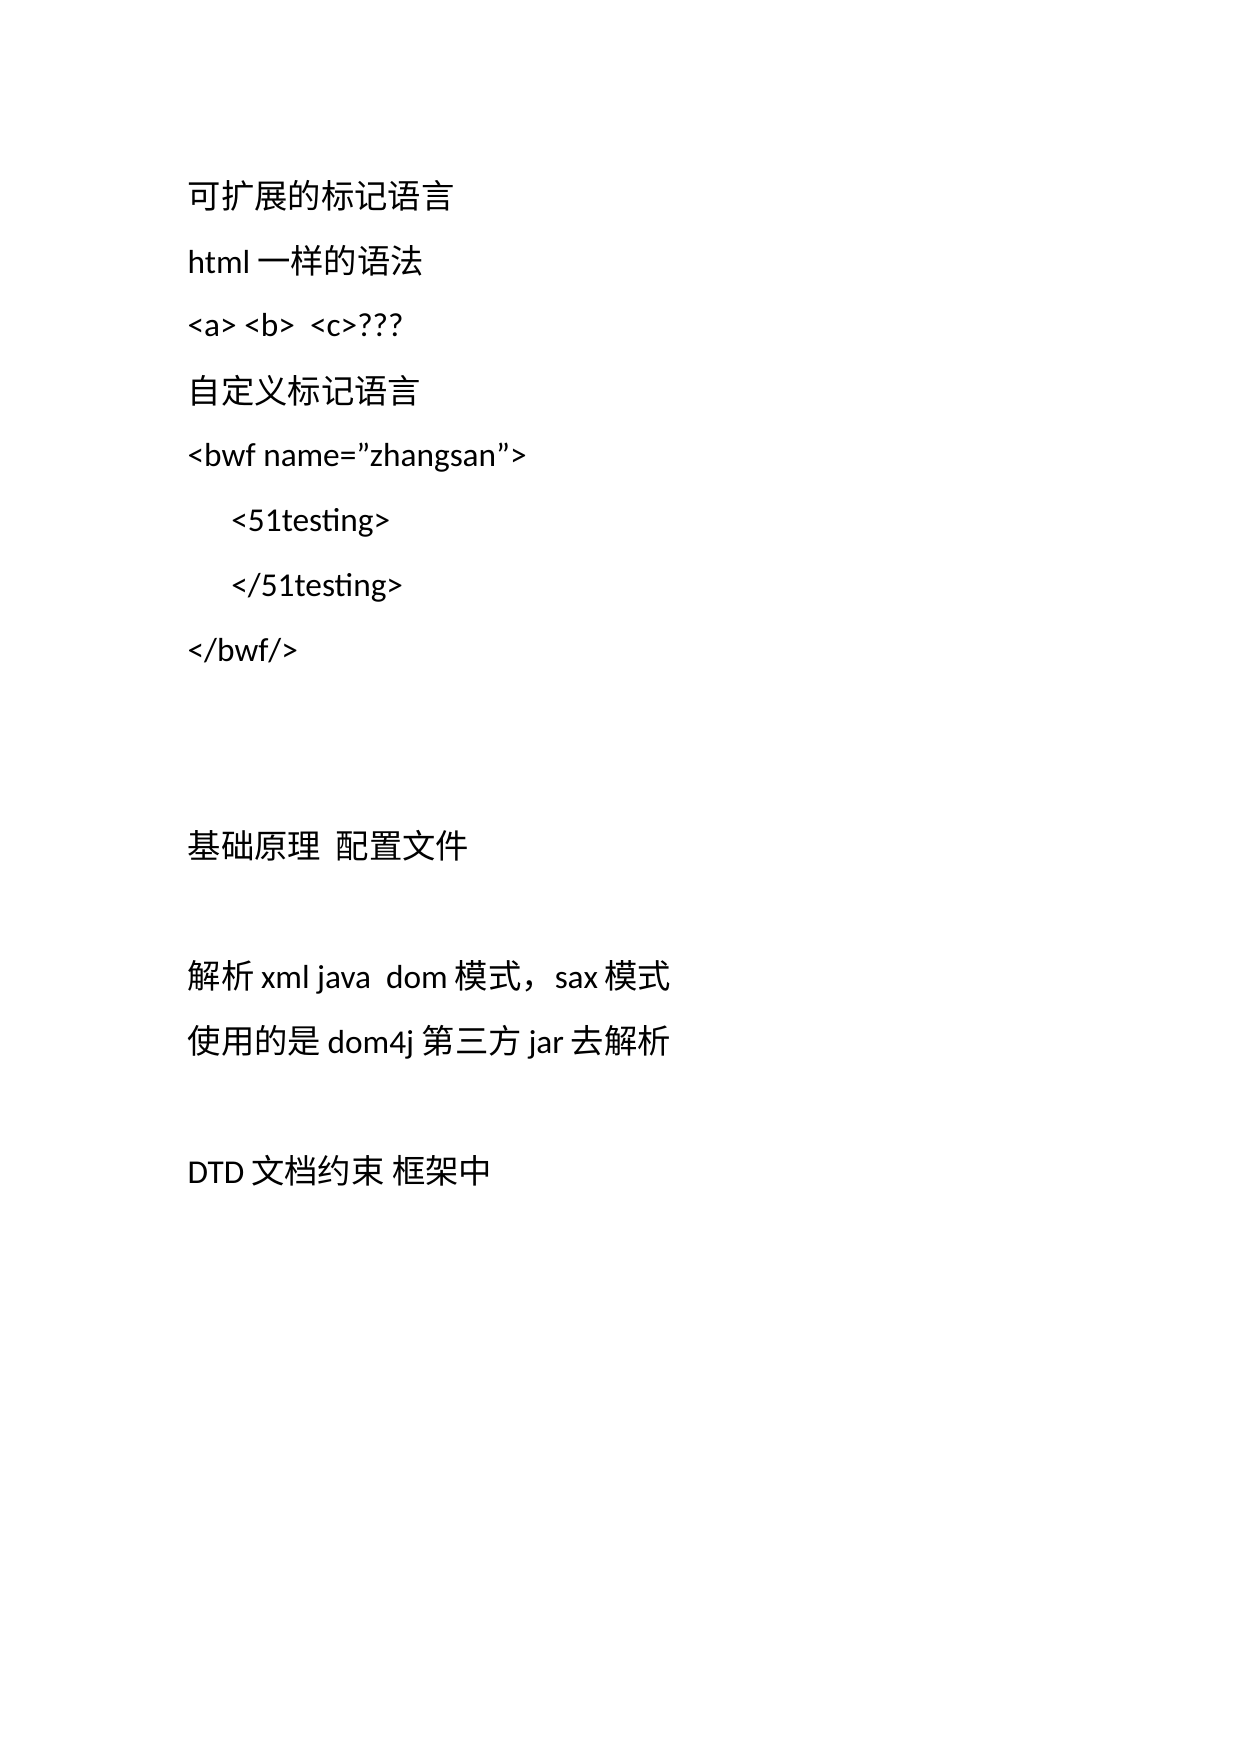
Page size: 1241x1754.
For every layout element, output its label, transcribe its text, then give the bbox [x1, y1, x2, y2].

text <51testing> [187, 487, 1053, 552]
text </bwf/> [187, 617, 1053, 682]
text 解析xml java dom模式，sax模式 [187, 942, 1053, 1007]
text </51testing> [187, 552, 1053, 617]
text 使用的是dom4j 第三方jar去解析 [187, 1007, 1053, 1072]
text 可扩展的标记语言 [187, 162, 1053, 227]
text <bwf name=”zhangsan”> [187, 422, 1053, 487]
text 基础原理 配置文件 [187, 812, 1053, 877]
text <a> <b> <c>??? [187, 292, 1053, 357]
text html一样的语法 [187, 227, 1053, 292]
text DTD文档约束 框架中 [187, 1137, 1053, 1202]
text 自定义标记语言 [187, 357, 1053, 422]
